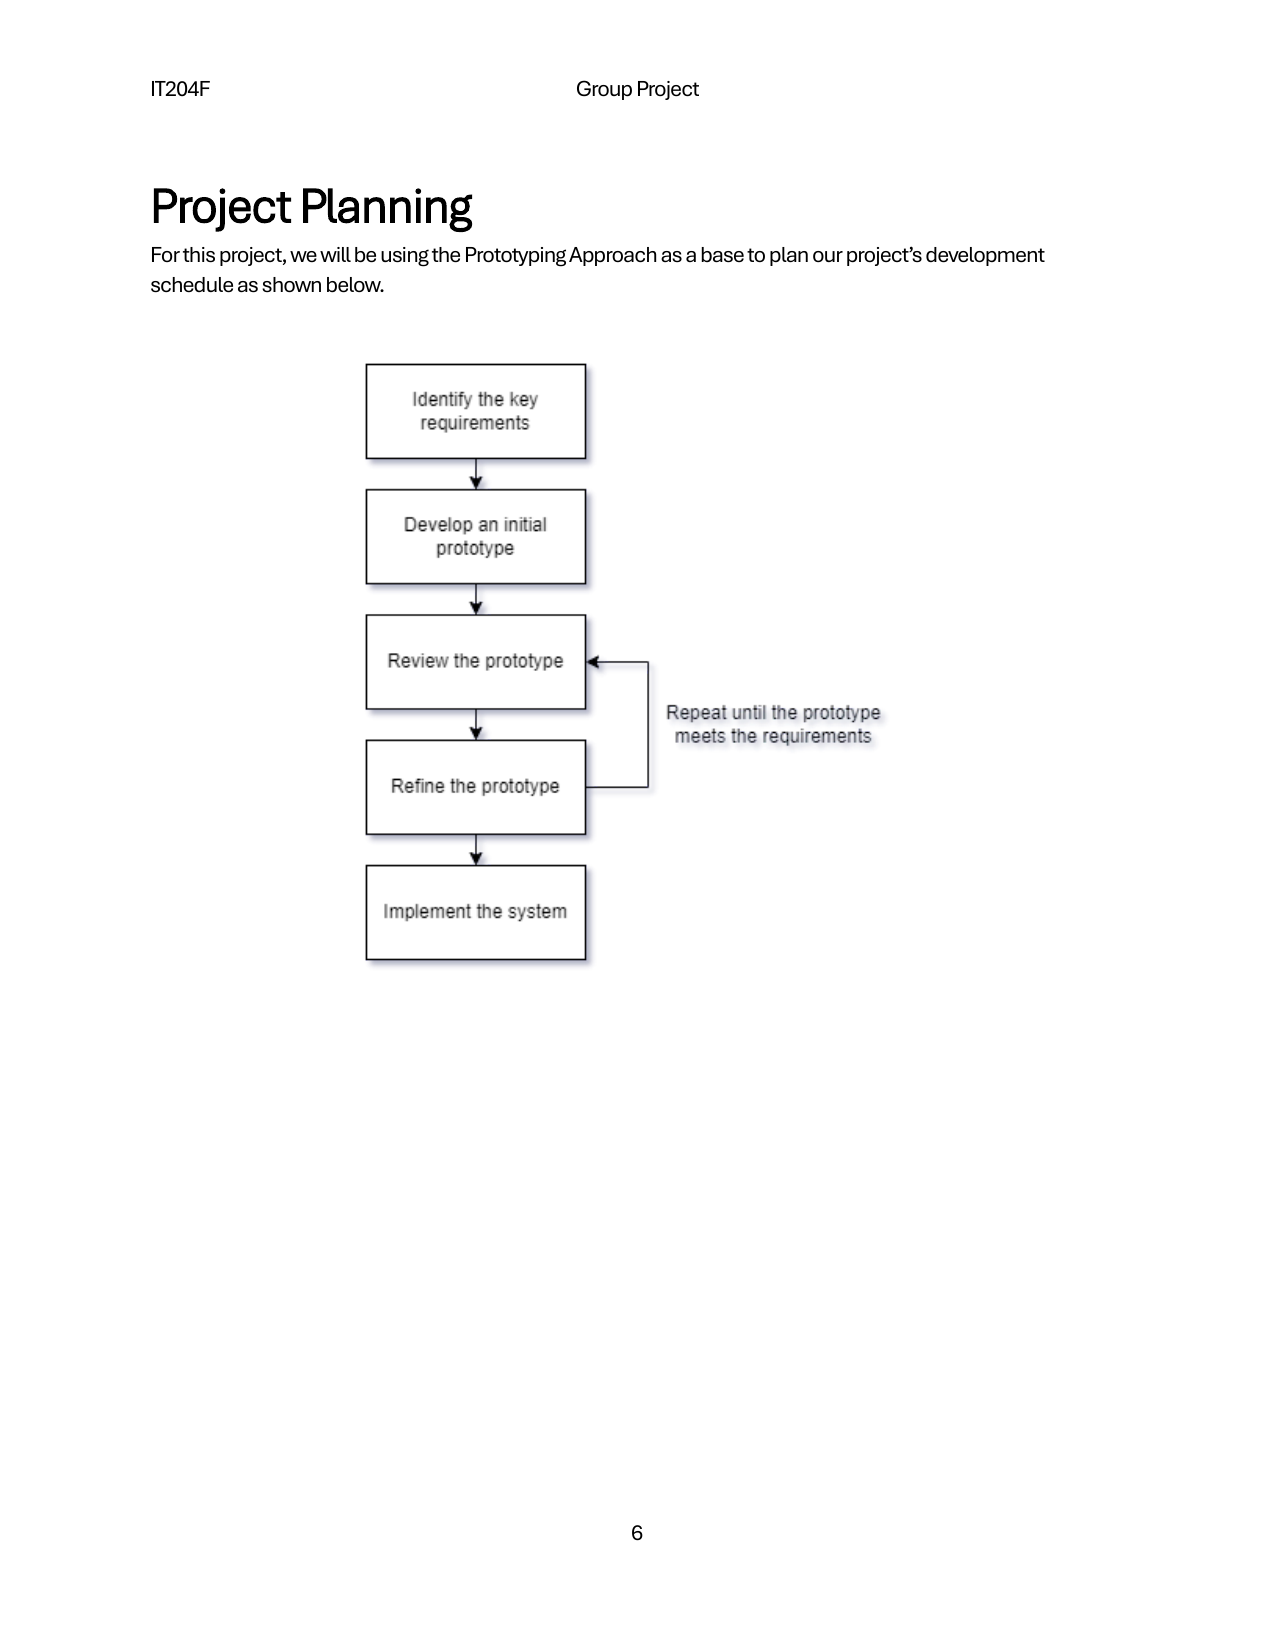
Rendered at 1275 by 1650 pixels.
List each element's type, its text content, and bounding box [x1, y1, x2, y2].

subtitle Project Planning [150, 175, 1125, 236]
text For this project, we will be using the Prototyping Approach as a base to plan our project’s development schedule as shown below. [150, 241, 1125, 299]
picture [319, 317, 956, 1017]
